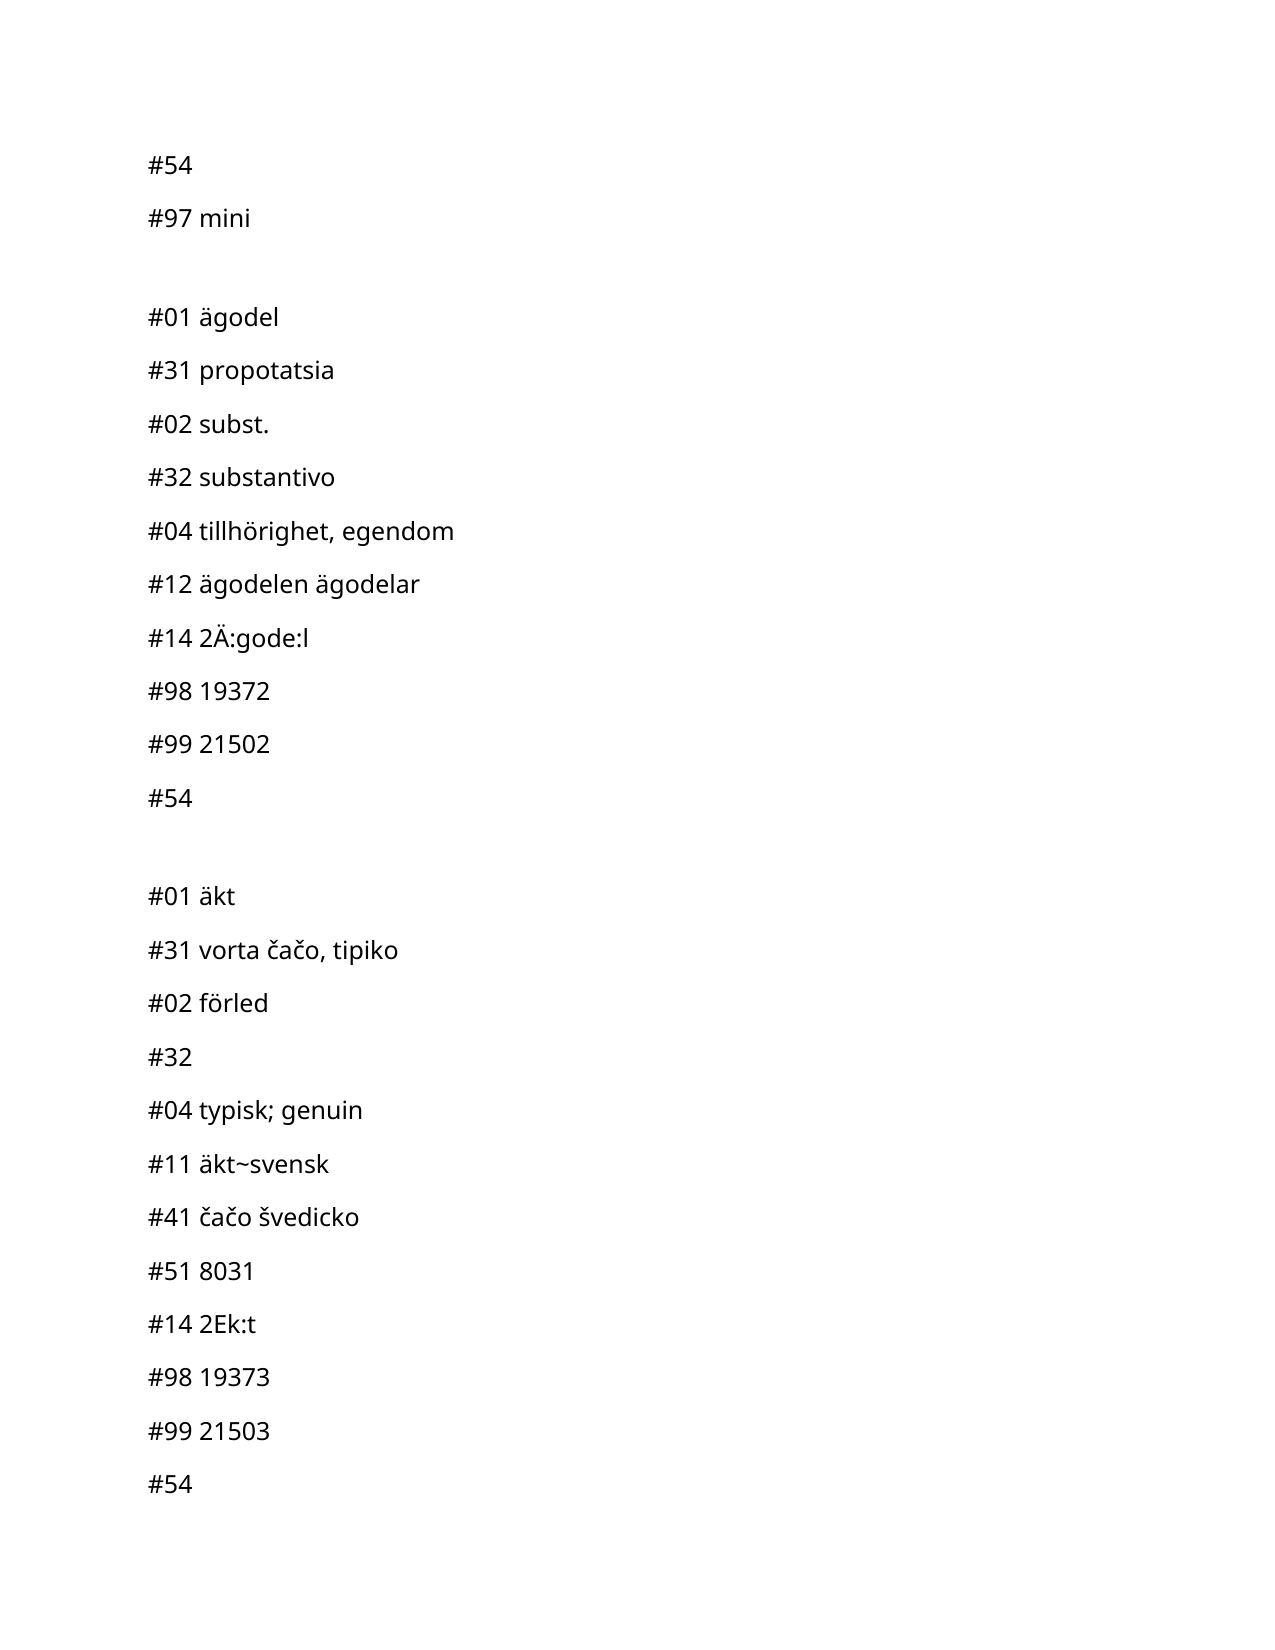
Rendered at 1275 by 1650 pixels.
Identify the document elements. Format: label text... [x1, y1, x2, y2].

text #01 äkt [148, 879, 1127, 913]
text #99 21502 [148, 727, 1127, 761]
text #99 21503 [148, 1413, 1127, 1447]
text #54 [148, 781, 1127, 814]
text #54 [148, 1467, 1127, 1501]
text #01 ägodel [148, 299, 1127, 334]
text #04 typisk; genuin [148, 1093, 1127, 1127]
text #12 ägodelen ägodelar [148, 567, 1127, 601]
text #54 [148, 148, 1127, 182]
text #98 19373 [148, 1360, 1127, 1394]
text #32 substantivo [148, 460, 1127, 494]
text #11 äkt~svensk [148, 1146, 1127, 1180]
text #98 19372 [148, 674, 1127, 708]
text #02 förled [148, 986, 1127, 1020]
text #97 mini [148, 201, 1127, 235]
text #02 subst. [148, 406, 1127, 441]
text #51 8031 [148, 1253, 1127, 1287]
text #32 [148, 1039, 1127, 1073]
text #41 čačo švedicko [148, 1200, 1127, 1234]
text #31 propotatsia [148, 353, 1127, 387]
text #04 tillhörighet, egendom [148, 513, 1127, 547]
text #14 2Ek:t [148, 1307, 1127, 1341]
text #31 vorta čačo, tipiko [148, 932, 1127, 967]
text #14 2Ä:gode:l [148, 620, 1127, 654]
